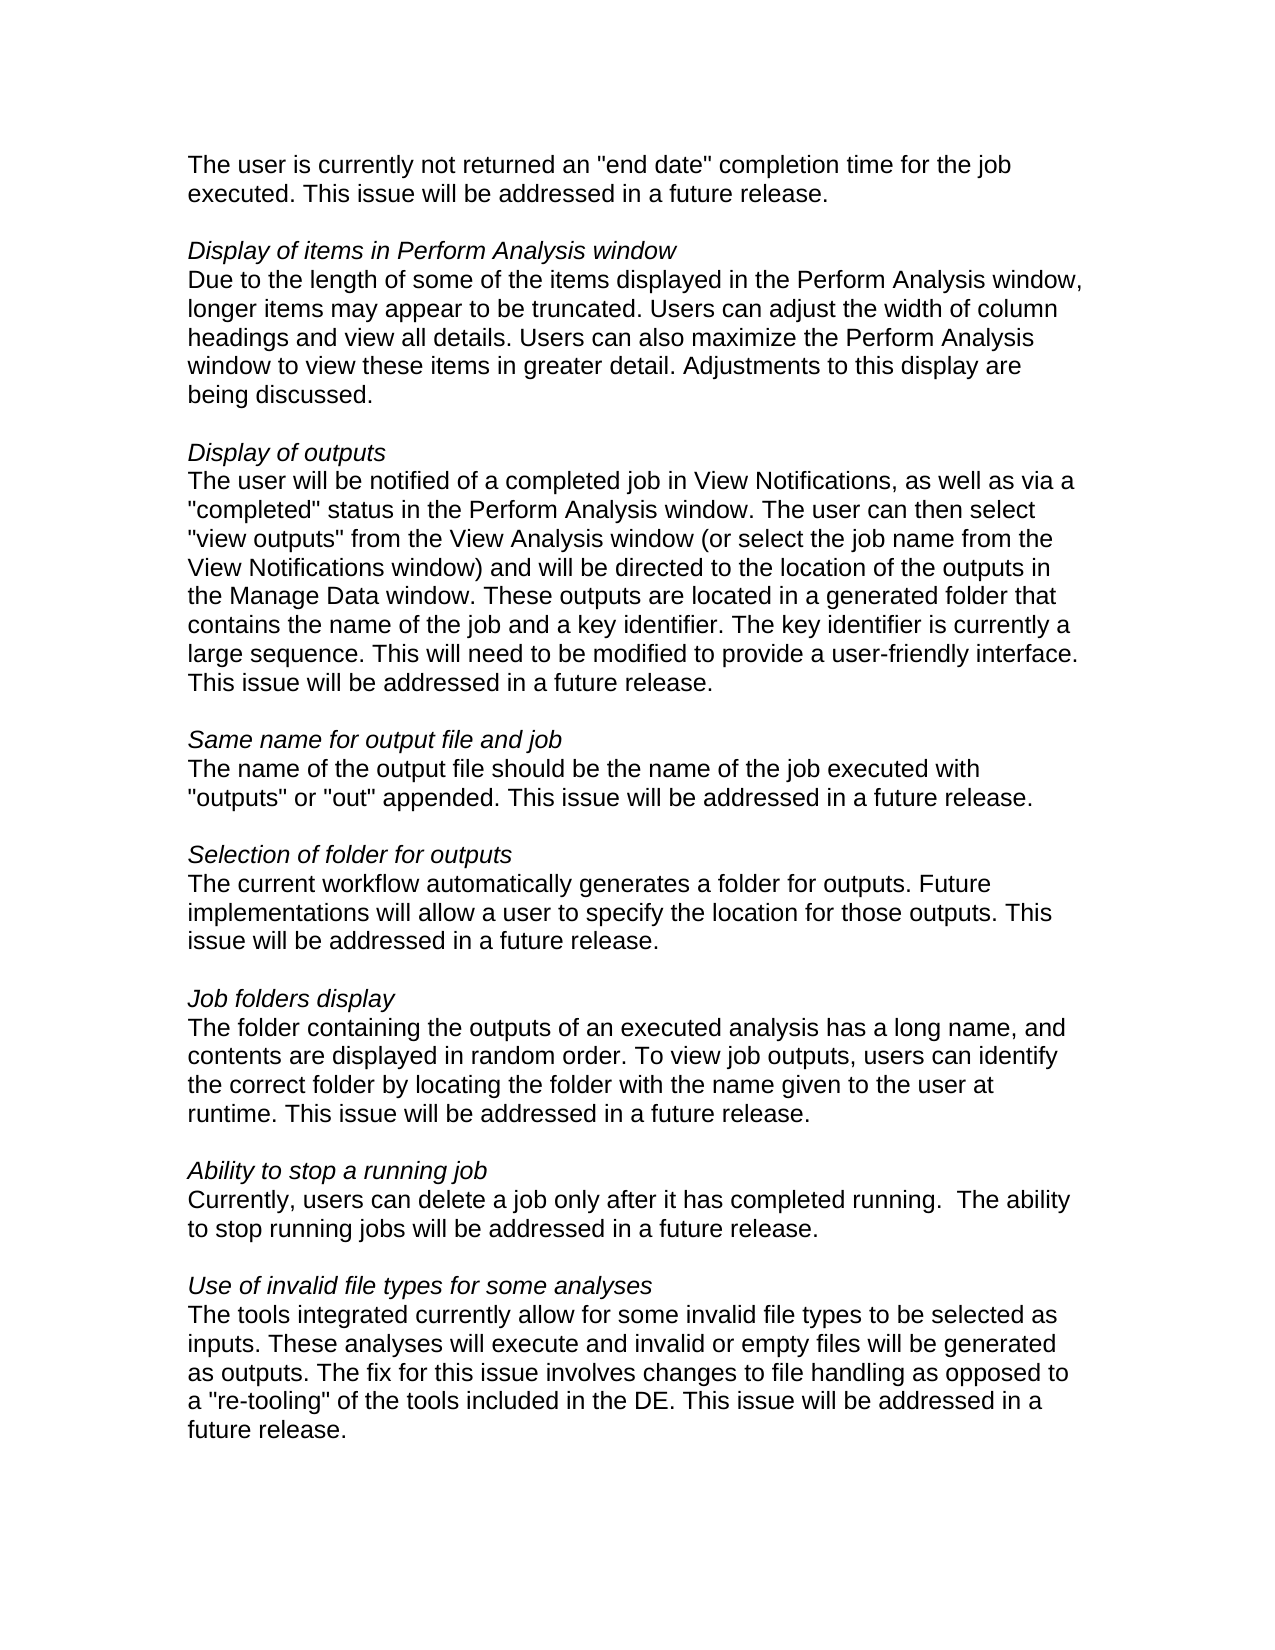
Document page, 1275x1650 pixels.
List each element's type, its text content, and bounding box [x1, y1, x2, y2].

text Ability to stop a running job [187, 1156, 1087, 1185]
text Display of items in Perform Analysis window [187, 236, 1087, 265]
text Display of outputs [187, 437, 1087, 466]
text Use of invalid file types for some analyses [187, 1271, 1087, 1300]
text Same name for output file and job [187, 725, 1087, 754]
text Selection of folder for outputs [187, 840, 1087, 869]
text Job folders display [187, 984, 1087, 1012]
